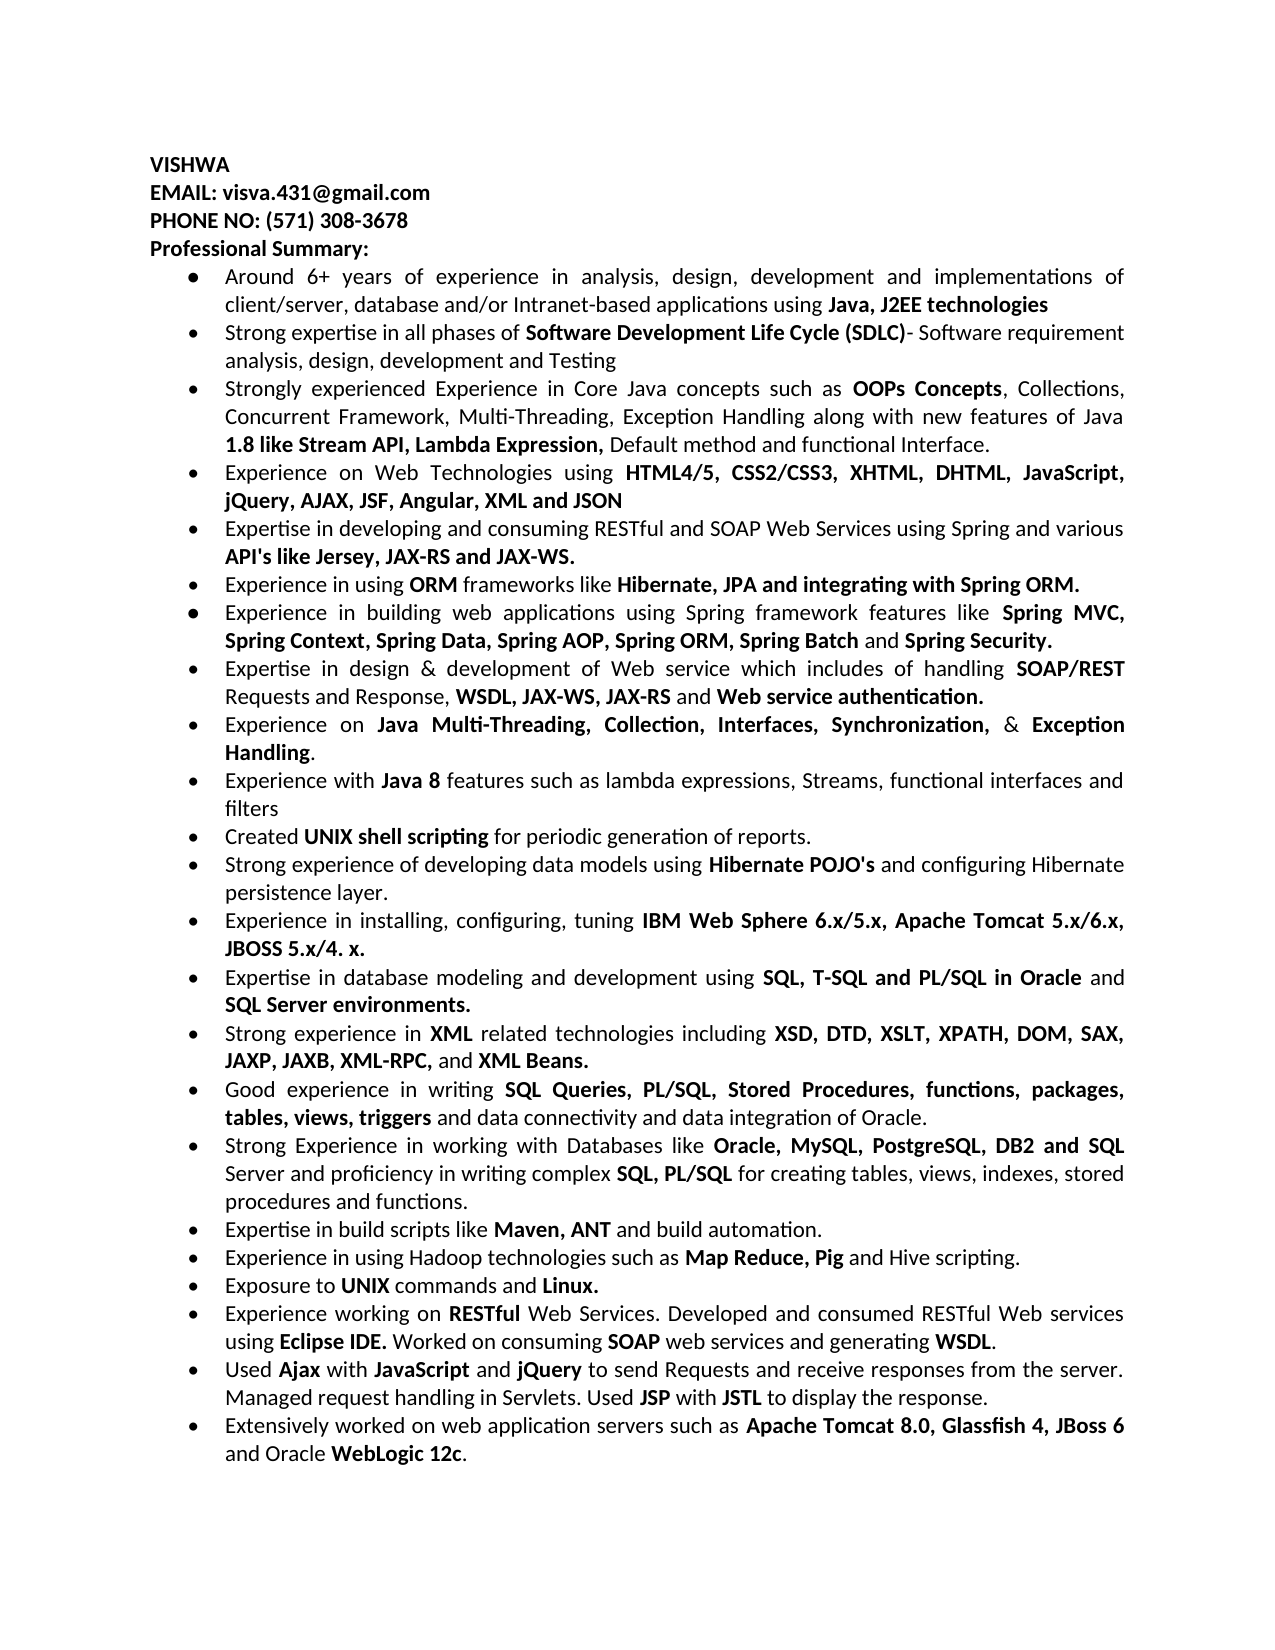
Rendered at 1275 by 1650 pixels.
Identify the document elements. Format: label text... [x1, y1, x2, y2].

list Strongly experienced Experience in Core Java concepts such as OOPs Concepts, Collections, Concurrent Framework, Multi-Threading, Exception Handling along with new features of Java 1.8 like Stream API, Lambda Expression, Default method and functional Interface. [187, 374, 1125, 458]
list Created UNIX shell scripting for periodic generation of reports. [187, 822, 1125, 851]
list Experience on Java Multi-Threading, Collection, Interfaces, Synchronization, & Exception Handling. [187, 710, 1125, 766]
list Expertise in database modeling and development using SQL, T-SQL and PL/SQL in Oracle and SQL Server environments. [187, 963, 1125, 1019]
list Strong experience of developing data models using Hibernate POJO's and configuring Hibernate persistence layer. [187, 851, 1125, 907]
list Expertise in developing and consuming RESTful and SOAP Web Services using Spring and various API's like Jersey, JAX-RS and JAX-WS. [187, 514, 1125, 570]
list Used Ajax with JavaScript and jQuery to send Requests and receive responses from the server. Managed request handling in Servlets. Used JSP with JSTL to display the response. [187, 1355, 1125, 1411]
list Around 6+ years of experience in analysis, design, development and implementations of client/server, database and/or Intranet-based applications using Java, J2EE technologies [187, 262, 1125, 318]
list Exposure to UNIX commands and Linux. [187, 1271, 1125, 1299]
list Experience in using Hadoop technologies such as Map Reduce, Pig and Hive scripting. [187, 1243, 1125, 1271]
list Experience working on RESTful Web Services. Developed and consumed RESTful Web services using Eclipse IDE. Worked on consuming SOAP web services and generating WSDL. [187, 1299, 1125, 1355]
list Experience in building web applications using Spring framework features like Spring MVC, Spring Context, Spring Data, Spring AOP, Spring ORM, Spring Batch and Spring Security. [187, 598, 1125, 654]
text EMAIL: visva.431@gmail.com [150, 178, 1125, 206]
list Strong Experience in working with Databases like Oracle, MySQL, PostgreSQL, DB2 and SQL Server and proficiency in writing complex SQL, PL/SQL for creating tables, views, indexes, stored procedures and functions. [187, 1131, 1125, 1215]
list Expertise in build scripts like Maven, ANT and build automation. [187, 1215, 1125, 1243]
text VISHWA [150, 150, 1125, 178]
list Good experience in writing SQL Queries, PL/SQL, Stored Procedures, functions, packages, tables, views, triggers and data connectivity and data integration of Oracle. [187, 1075, 1125, 1131]
text PHONE NO: (571) 308-3678 [150, 206, 1125, 234]
list Strong expertise in all phases of Software Development Life Cycle (SDLC)- Software requirement analysis, design, development and Testing [187, 318, 1125, 374]
list Experience with Java 8 features such as lambda expressions, Streams, functional interfaces and filters [187, 766, 1125, 822]
list Expertise in design & development of Web service which includes of handling SOAP/REST Requests and Response, WSDL, JAX-WS, JAX-RS and Web service authentication. [187, 654, 1125, 710]
list Strong experience in XML related technologies including XSD, DTD, XSLT, XPATH, DOM, SAX, JAXP, JAXB, XML-RPC, and XML Beans. [187, 1019, 1125, 1075]
list Experience on Web Technologies using HTML4/5, CSS2/CSS3, XHTML, DHTML, JavaScript, jQuery, AJAX, JSF, Angular, XML and JSON [187, 458, 1125, 514]
list Experience in installing, configuring, tuning IBM Web Sphere 6.x/5.x, Apache Tomcat 5.x/6.x, JBOSS 5.x/4. x. [187, 907, 1125, 963]
list Extensively worked on web application servers such as Apache Tomcat 8.0, Glassfish 4, JBoss 6 and Oracle WebLogic 12c. [187, 1411, 1125, 1467]
list Experience in using ORM frameworks like Hibernate, JPA and integrating with Spring ORM. [187, 570, 1125, 598]
text Professional Summary: [150, 234, 1125, 262]
